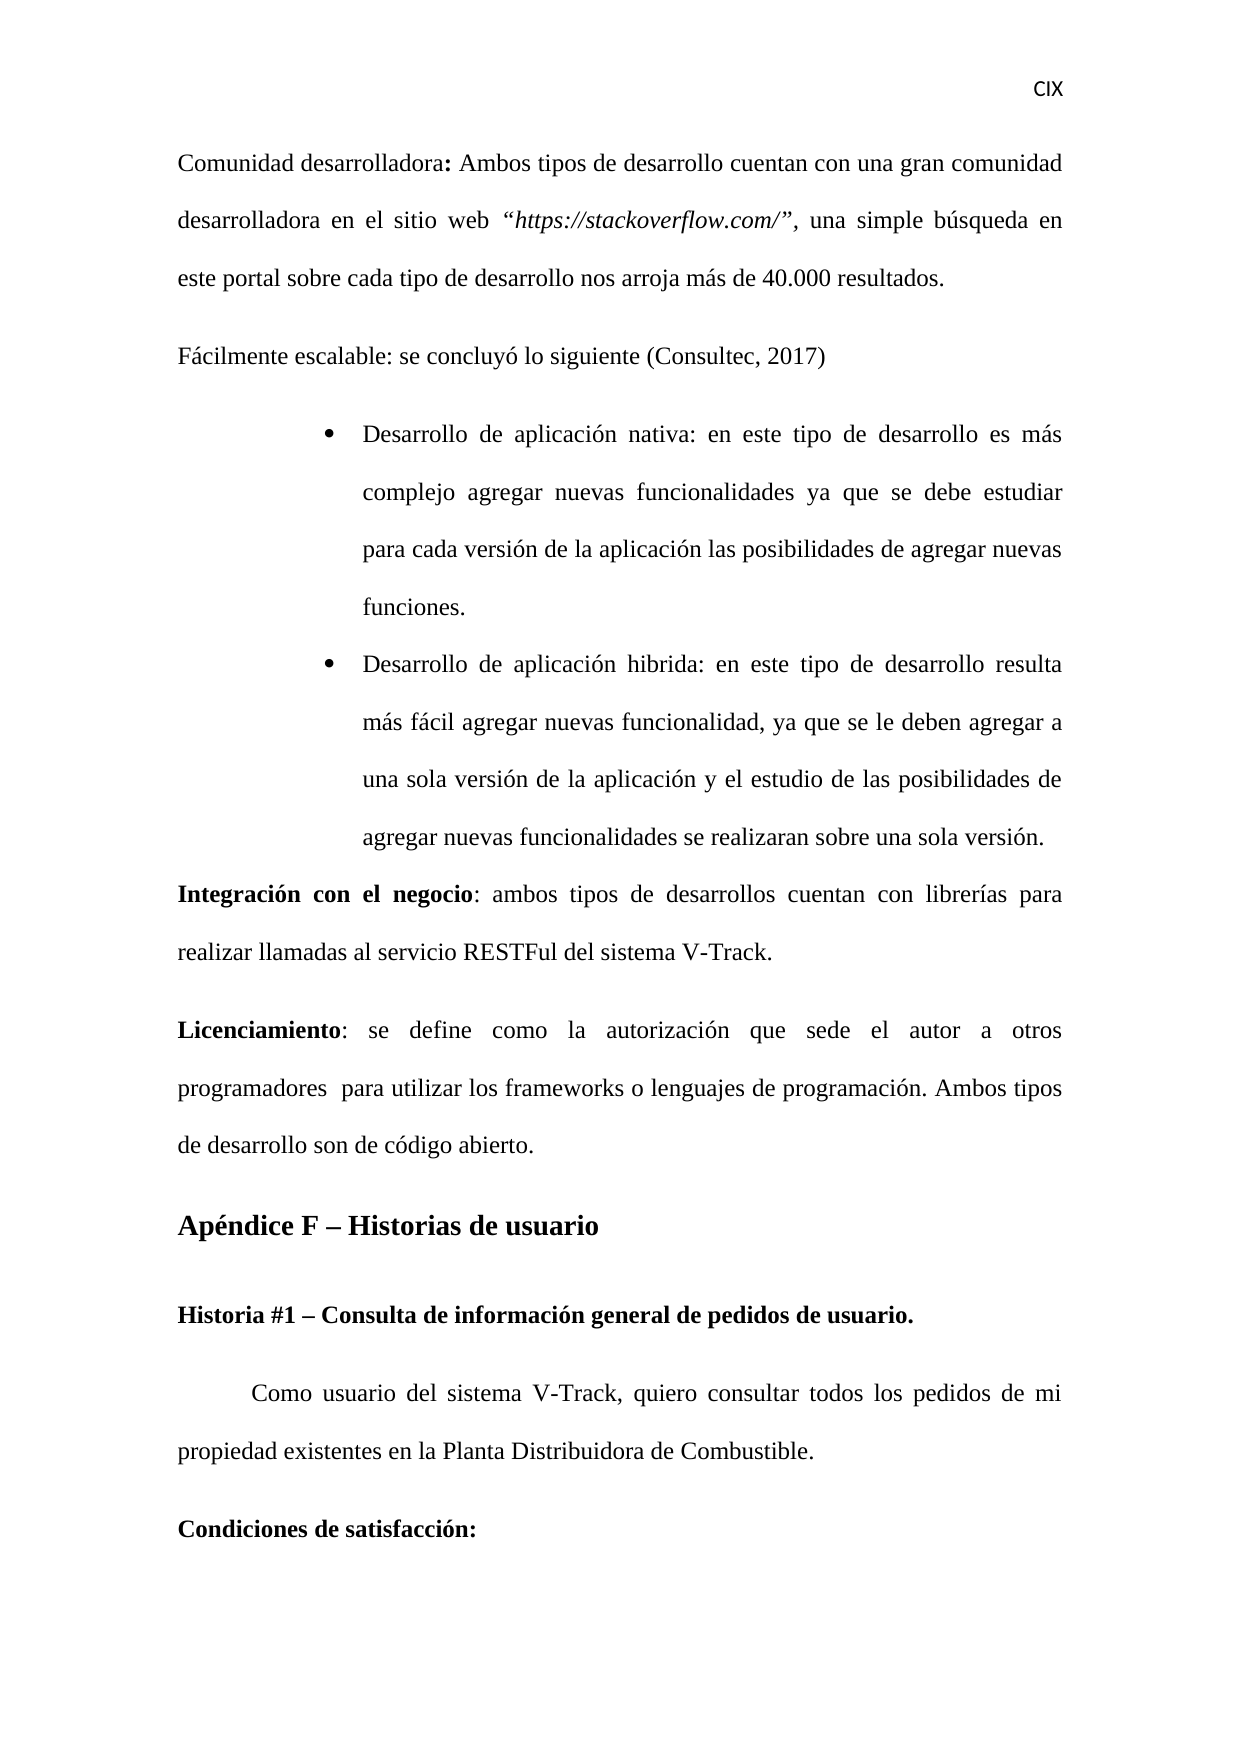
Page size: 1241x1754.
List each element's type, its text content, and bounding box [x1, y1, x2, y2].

text Historia #1 – Consulta de información general de pedidos de usuario. [177, 1300, 1063, 1329]
text Fácilmente escalable: se concluyó lo siguiente [177, 341, 1063, 370]
text Condiciones de satisfacción: [177, 1514, 1063, 1543]
list Desarrollo de aplicación hibrida: en este tipo de desarrollo resulta más fácil agregar nuevas funcionalidad, ya que se le deben agregar a una sola versión de la aplicación y el estudio de las posibilidades de agregar nuevas funcionalidades se realizaran sobre una sola versión. [325, 649, 1063, 851]
text Como usuario del sistema V-Track, quiero consultar todos los pedidos de mi propiedad existentes en la Planta Distribuidora de Combustible. [177, 1378, 1063, 1464]
text Comunidad desarrolladora: Ambos tipos de desarrollo cuentan con una gran comunidad desarrolladora en el sitio web “https://stackoverflow.com/”, una simple búsqueda en este portal sobre cada tipo de desarrollo nos arroja más de 40.000 resultados. [177, 148, 1063, 291]
list Desarrollo de aplicación nativa: en este tipo de desarrollo es más complejo agregar nuevas funcionalidades ya que se debe estudiar para cada versión de la aplicación las posibilidades de agregar nuevas funciones. [325, 419, 1063, 621]
subtitle Apéndice F – Historias de usuario [177, 1208, 1063, 1242]
text Integración con el negocio: ambos tipos de desarrollos cuentan con librerías para realizar llamadas al servicio RESTFul del sistema V-Track. [177, 879, 1063, 966]
text Licenciamiento: se define como la autorización que sede el autor a otros programadores para utilizar los frameworks o lenguajes de programación. Ambos tipos de desarrollo son de código abierto. [177, 1015, 1063, 1159]
